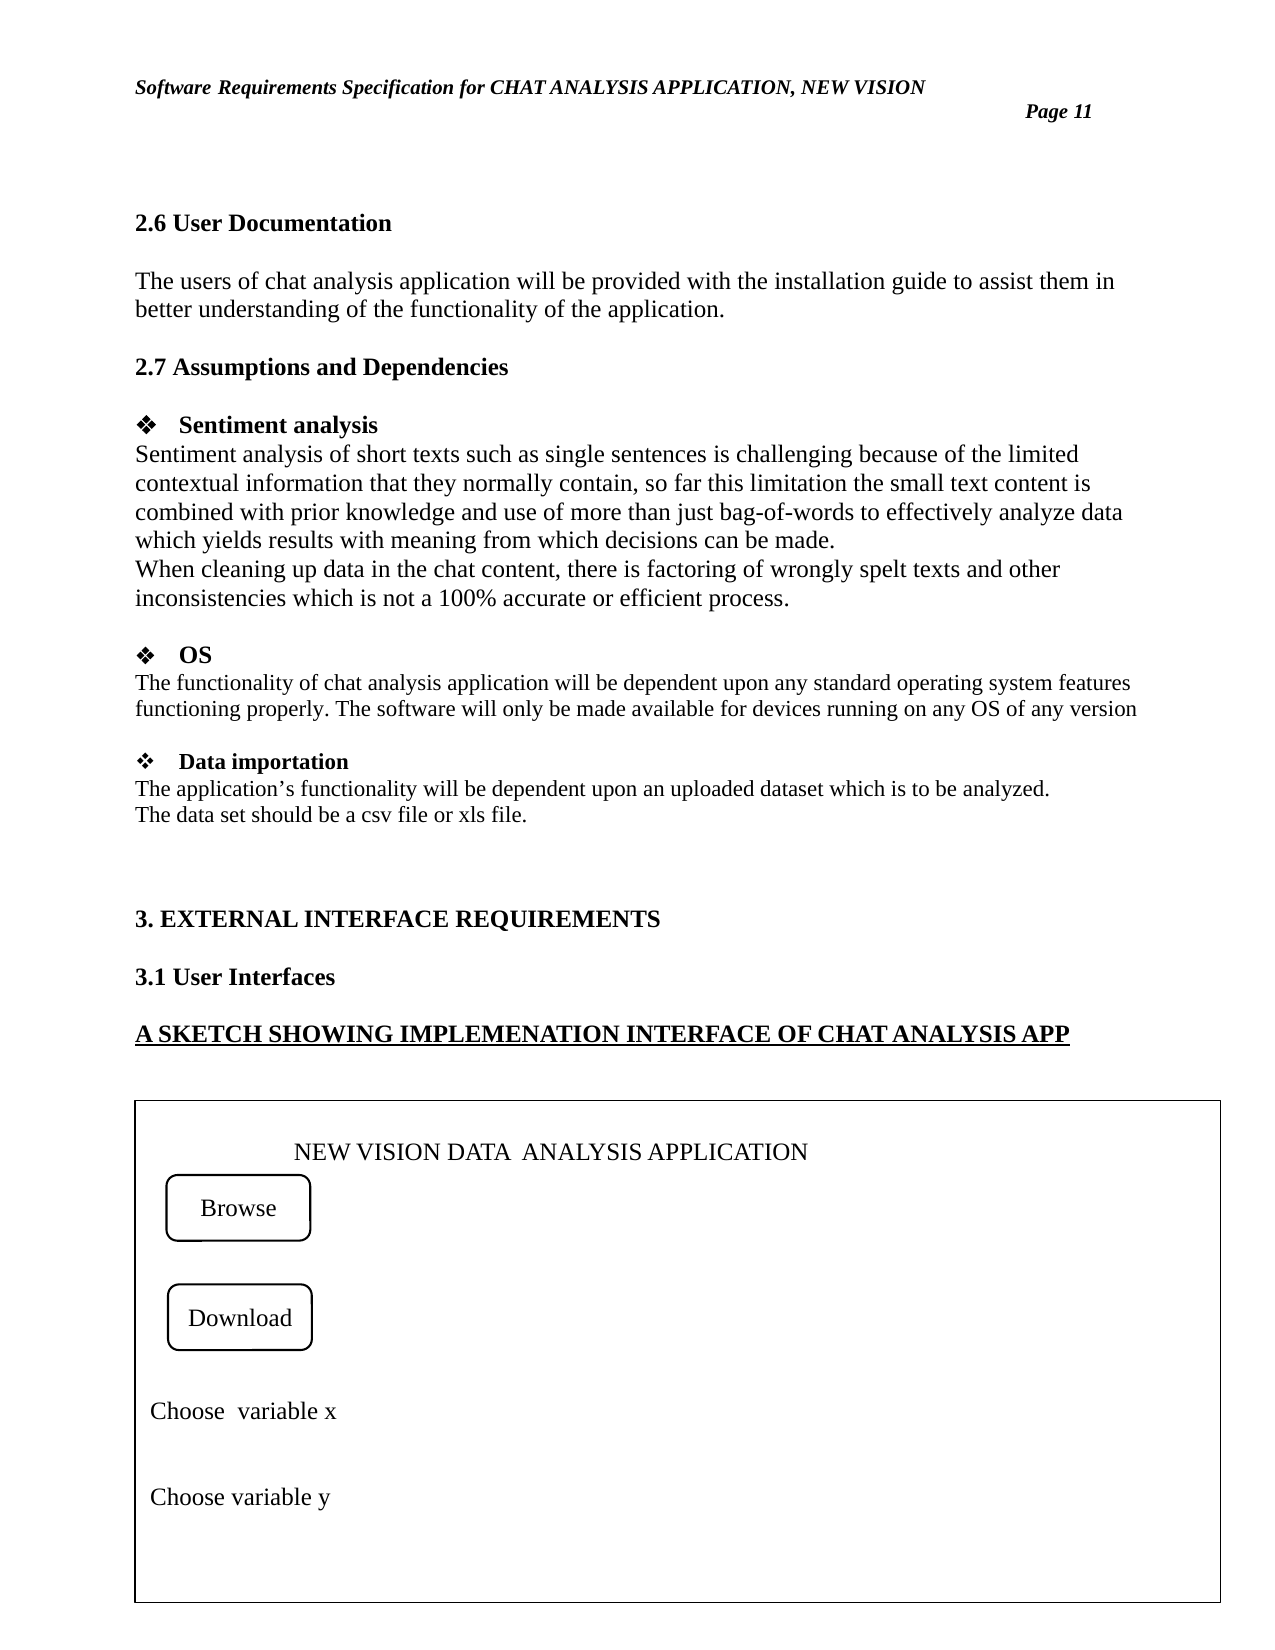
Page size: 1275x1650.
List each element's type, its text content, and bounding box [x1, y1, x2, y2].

text The application’s functionality will be dependent upon an uploaded dataset which is to be analyzed. [135, 774, 1140, 801]
text The data set should be a csv file or xls file. [135, 801, 1140, 827]
text The users of chat analysis application will be provided with the installation guide to assist them in better understanding of the functionality of the application. [135, 266, 1140, 323]
subtitle 3.1 User Interfaces [135, 962, 1140, 990]
list Data importation [135, 748, 1140, 774]
subtitle 3. EXTERNAL INTERFACE REQUIREMENTS [135, 904, 1140, 932]
text The functionality of chat analysis application will be dependent upon any standard operating system features functioning properly. The software will only be made available for devices running on any OS of any version [135, 669, 1140, 722]
list OS [135, 640, 1140, 669]
list Sentiment analysis [135, 410, 1140, 439]
subtitle A SKETCH SHOWING IMPLEMENATION INTERFACE OF CHAT ANALYSIS APP [135, 1019, 1140, 1048]
subtitle 2.7 Assumptions and Dependencies [135, 352, 1140, 381]
text Sentiment analysis of short texts such as single sentences is challenging because of the limited contextual information that they normally contain, so far this limitation the small text content is combined with prior knowledge and use of more than just bag-of-words to effectively analyze data which yields results with meaning from which decisions can be made. [135, 439, 1140, 554]
subtitle 2.6 User Documentation [135, 208, 1140, 237]
text When cleaning up data in the chat content, there is factoring of wrongly spelt texts and other inconsistencies which is not a 100% accurate or efficient process. [135, 554, 1140, 612]
